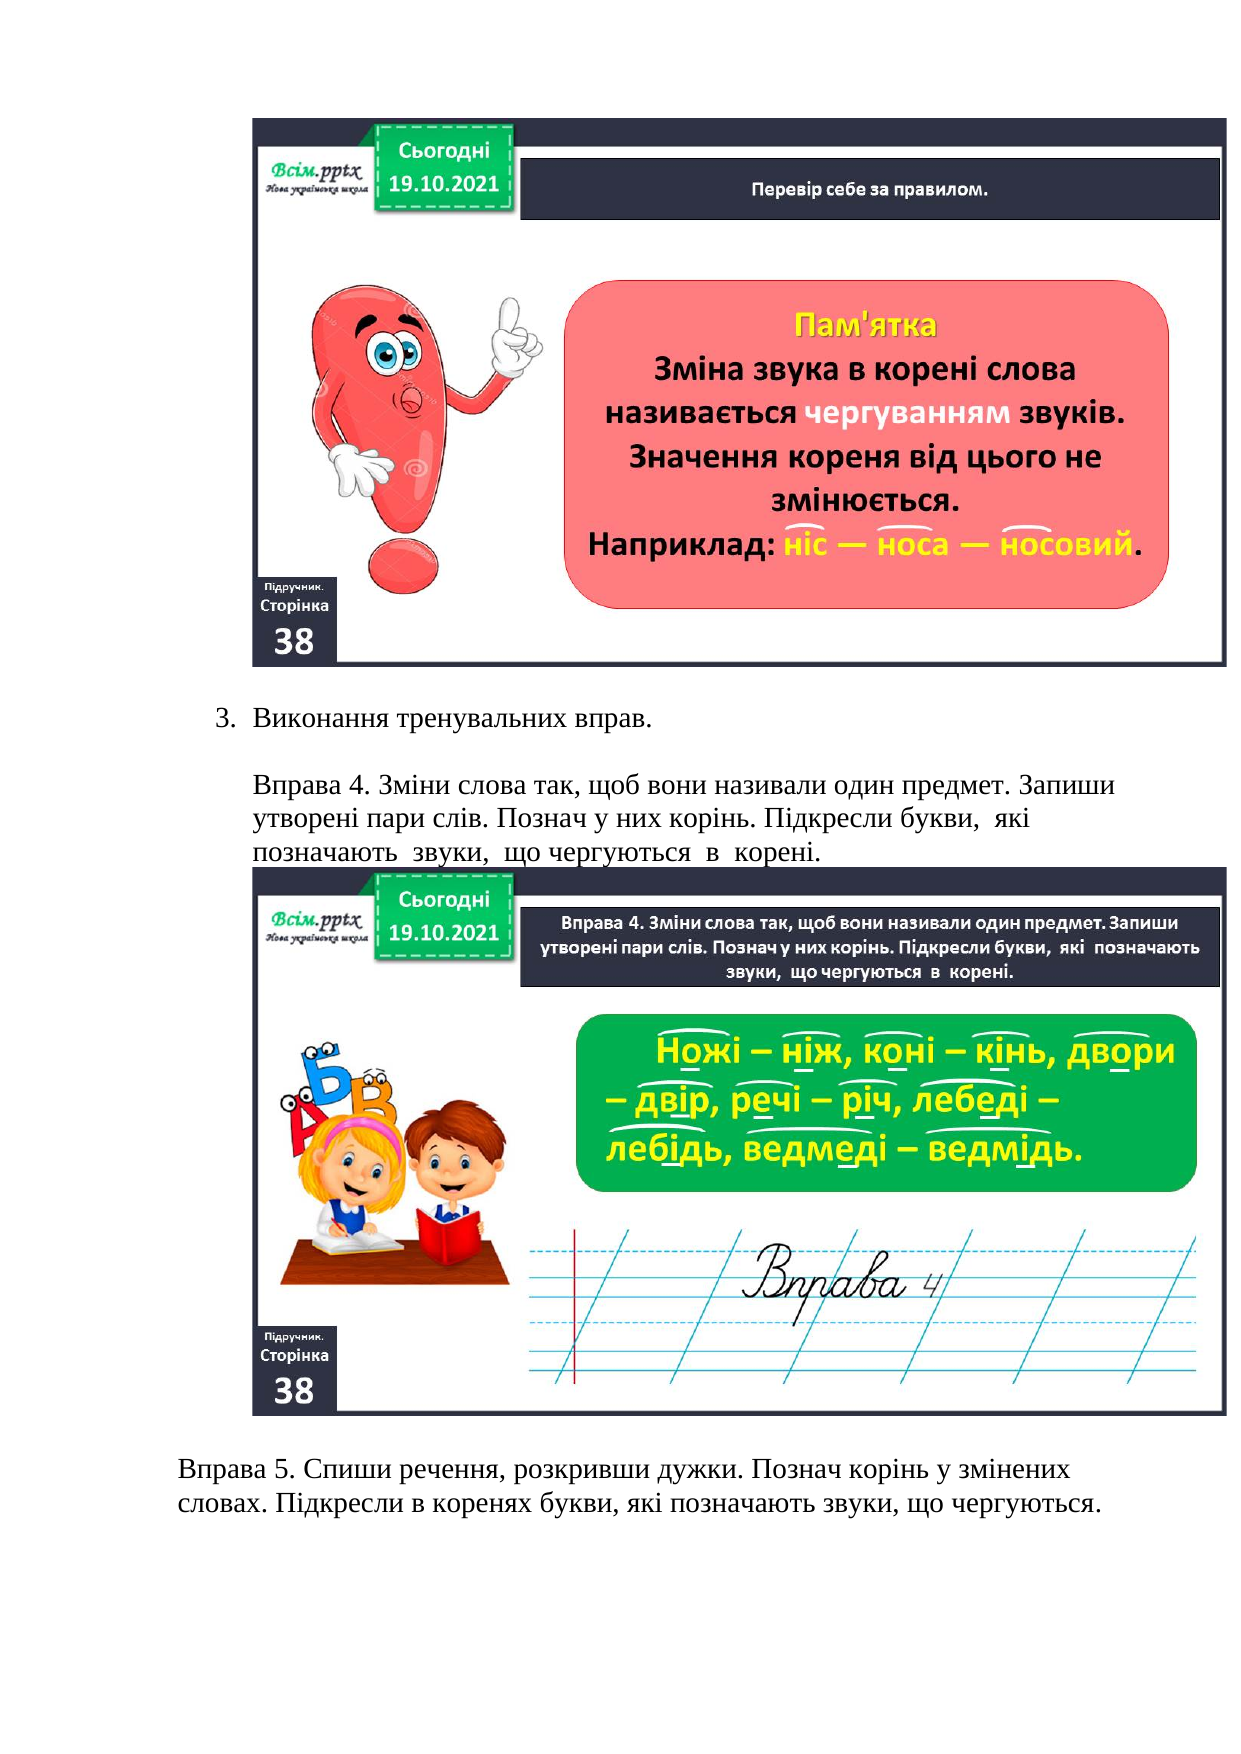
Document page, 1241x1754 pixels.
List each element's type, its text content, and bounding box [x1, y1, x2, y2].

picture [252, 867, 1227, 1416]
picture [252, 118, 1227, 667]
list Виконання тренувальних вправ. [215, 700, 1152, 733]
list Вправа 4. Зміни слова так, щоб вони називали один предмет. Запиши утворені пари слів. Познач у них корінь. Підкресли букви, які позначають звуки, що чергуються в корені. [252, 767, 1152, 867]
text Вправа 5. Спиши речення, розкривши дужки. Познач корінь у змінених словах. Підкресли в коренях букви, які позначають звуки, що чергуються. [177, 1451, 1152, 1518]
